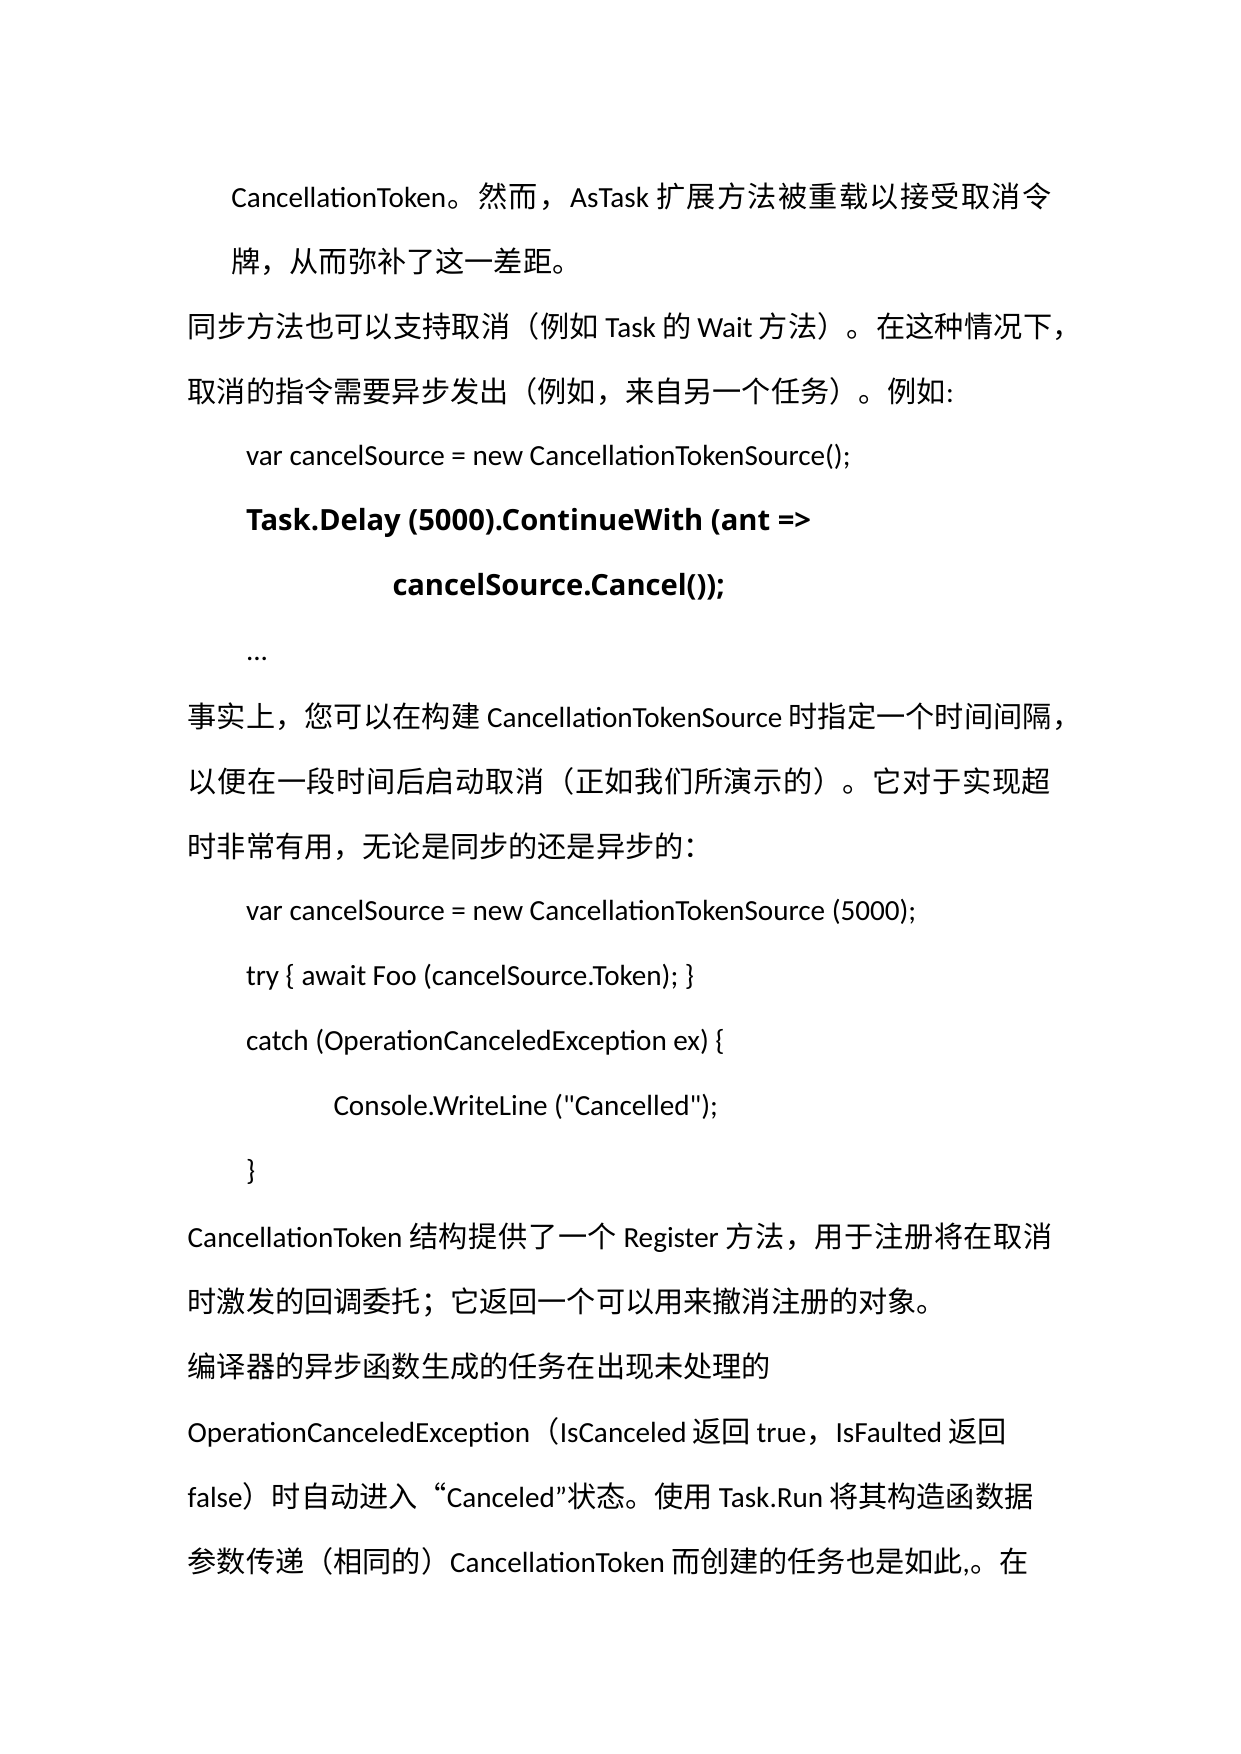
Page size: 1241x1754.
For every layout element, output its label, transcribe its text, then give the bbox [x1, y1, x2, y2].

text CancellationToken结构提供了一个Register方法，用于注册将在取消时激发的回调委托；它返回一个可以用来撤消注册的对象。 [187, 1202, 1053, 1332]
text 事实上，您可以在构建CancellationTokenSource时指定一个时间间隔，以便在一段时间后启动取消（正如我们所演示的）。它对于实现超时非常有用，无论是同步的还是异步的： [187, 682, 1053, 877]
text UWP依赖于WinRT类型，其异步方法遵循较差的取消协议，IAsyncInfo类型公开了Cancel方法，而不是接受CancellationToken。然而，AsTask扩展方法被重载以接受取消令牌，从而弥补了这一差距。 [231, 162, 1053, 292]
text 同步方法也可以支持取消（例如Task的Wait方法）。在这种情况下，取消的指令需要异步发出（例如，来自另一个任务）。例如: [187, 292, 1053, 422]
text var cancelSource = new CancellationTokenSource(); [246, 422, 1053, 487]
text ... [246, 617, 1053, 682]
text catch (OperationCanceledException ex) { [246, 1007, 1053, 1072]
text Task.Delay (5000).ContinueWith (ant => cancelSource.Cancel()); [246, 487, 1053, 617]
text try { await Foo (cancelSource.Token); } [246, 942, 1053, 1007]
text } [246, 1137, 1053, 1202]
text var cancelSource = new CancellationTokenSource (5000); [246, 877, 1053, 942]
text Console.WriteLine ("Cancelled"); [333, 1072, 1053, 1137]
